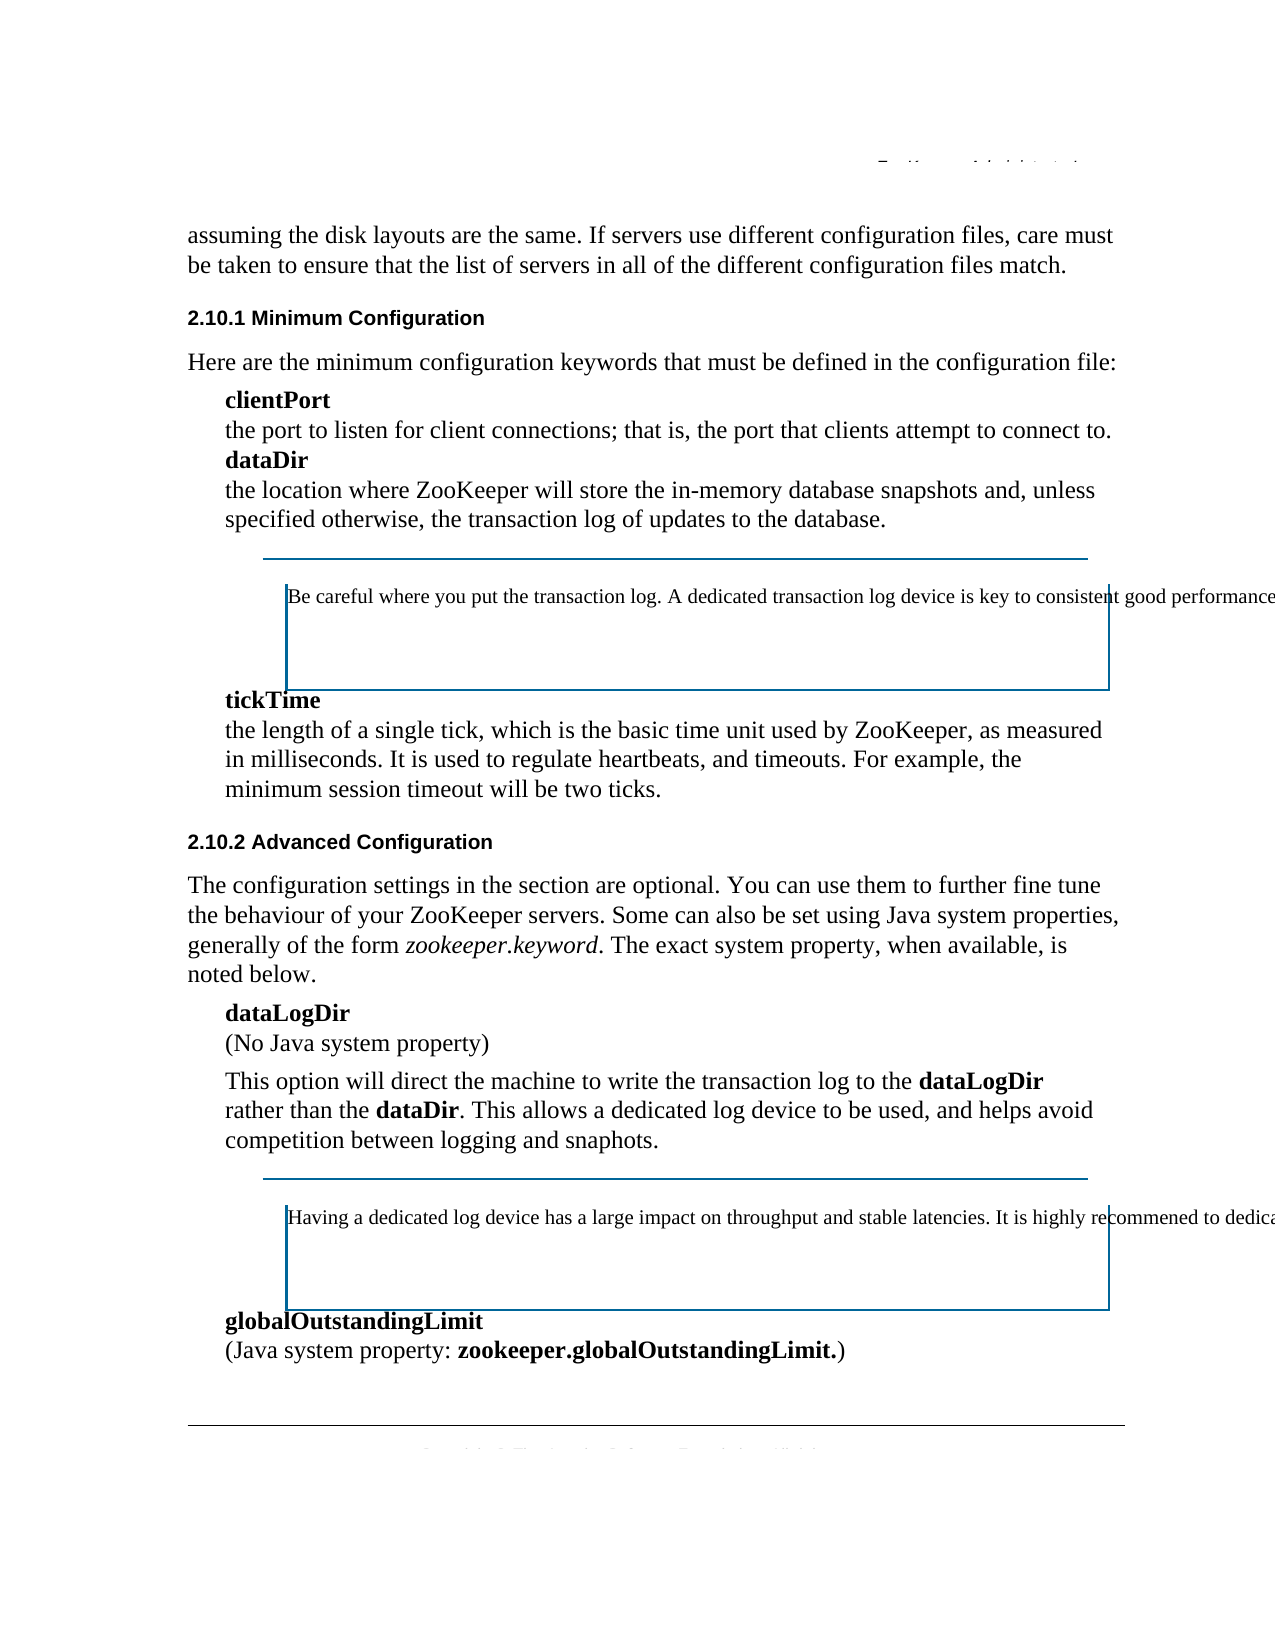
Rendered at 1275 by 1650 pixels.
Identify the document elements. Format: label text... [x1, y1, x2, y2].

text (No Java system property) [225, 1028, 1137, 1056]
subtitle globalOutstandingLimit [225, 1311, 1137, 1334]
subtitle dataDir [225, 445, 1137, 474]
text the location where ZooKeeper will store the in-memory database snapshots and, unless specified otherwise, the transaction log of updates to the database. [225, 475, 1098, 533]
text Here are the minimum configuration keywords that must be defined in the configuration file: [187, 347, 1137, 375]
subtitle dataLogDir [225, 998, 1137, 1026]
text The configuration settings in the section are optional. You can use them to further fine tune the behaviour of your ZooKeeper servers. Some can also be set using Java system properties, generally of the form zookeeper.keyword. The exact system property, when available, is noted below. [187, 871, 1121, 988]
text the length of a single tick, which is the basic time unit used by ZooKeeper, as measured in milliseconds. It is used to regulate heartbeats, and timeouts. For example, the minimum session timeout will be two ticks. [225, 715, 1105, 803]
text the port to listen for client connections; that is, the port that clients attempt to connect to. [225, 415, 1137, 444]
text (Java system property: zookeeper.globalOutstandingLimit.) [225, 1335, 1137, 1364]
text This option will direct the machine to write the transaction log to the dataLogDir rather than the dataDir. This allows a dedicated log device to be used, and helps avoid competition between logging and snaphots. [225, 1066, 1096, 1154]
list Advanced Configuration [187, 829, 1137, 853]
list Minimum Configuration [187, 306, 1137, 330]
text assuming the disk layouts are the same. If servers use different configuration files, care must be taken to ensure that the list of servers in all of the different configuration files match. [187, 221, 1116, 279]
subtitle clientPort [225, 385, 1137, 414]
subtitle tickTime [225, 691, 1137, 713]
